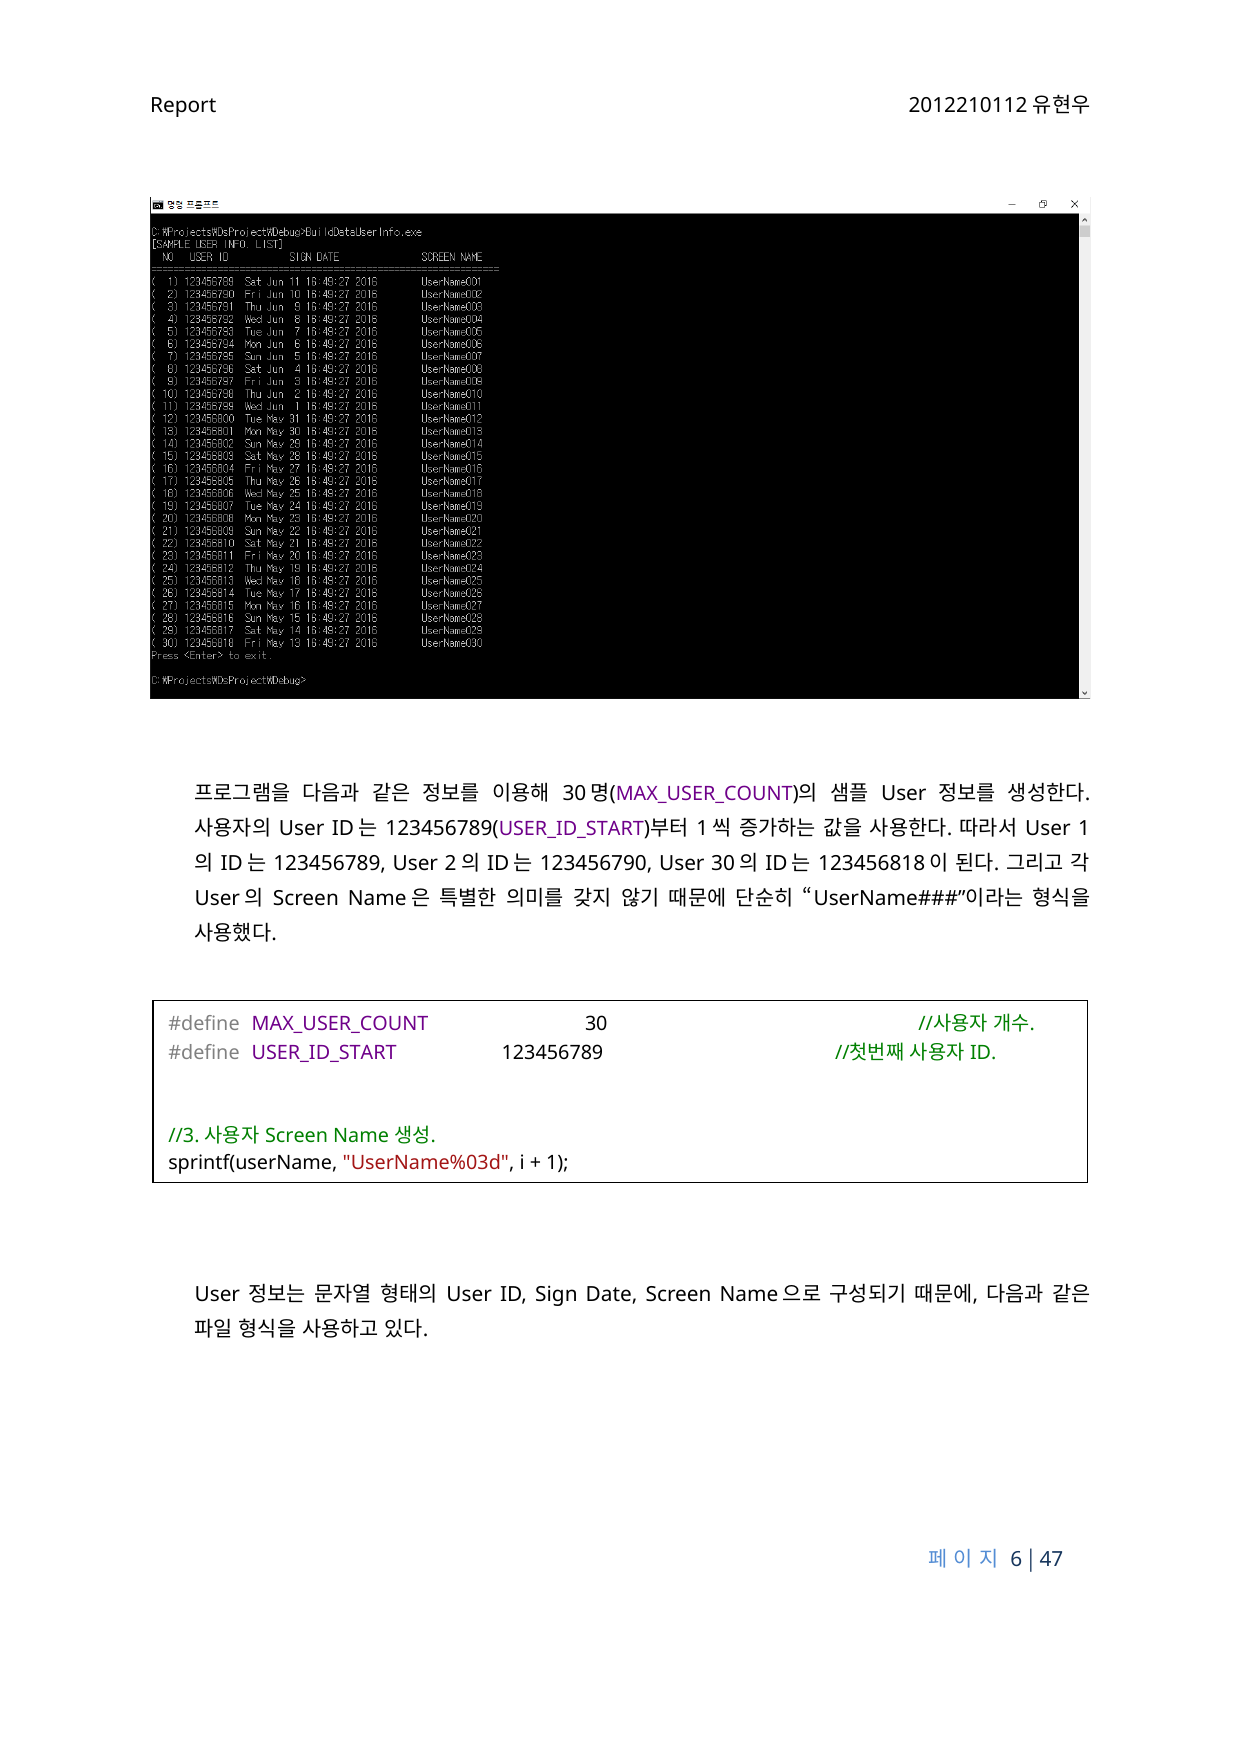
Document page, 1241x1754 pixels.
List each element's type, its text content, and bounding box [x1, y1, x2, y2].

list 프로그램을 다음과 같은 정보를 이용해 30명(MAX_USER_COUNT)의 샘플 User 정보를 생성한다. 사용자의 User ID는 123456789(USER_ID_START)부터 1씩 증가하는 값을 사용한다. 따라서 User 1의 ID는 123456789, User 2의 ID는 123456790, User 30의 ID는 123456818이 된다. 그리고 각 User의 Screen Name은 특별한 의미를 갖지 않기 때문에 단순히 “UserName###”이라는 형식을 사용했다. [194, 777, 1090, 946]
list User 정보는 문자열 형태의 User ID, Sign Date, Screen Name으로 구성되기 때문에, 다음과 같은 파일 형식을 사용하고 있다. [194, 1277, 1090, 1342]
picture [150, 197, 1091, 699]
